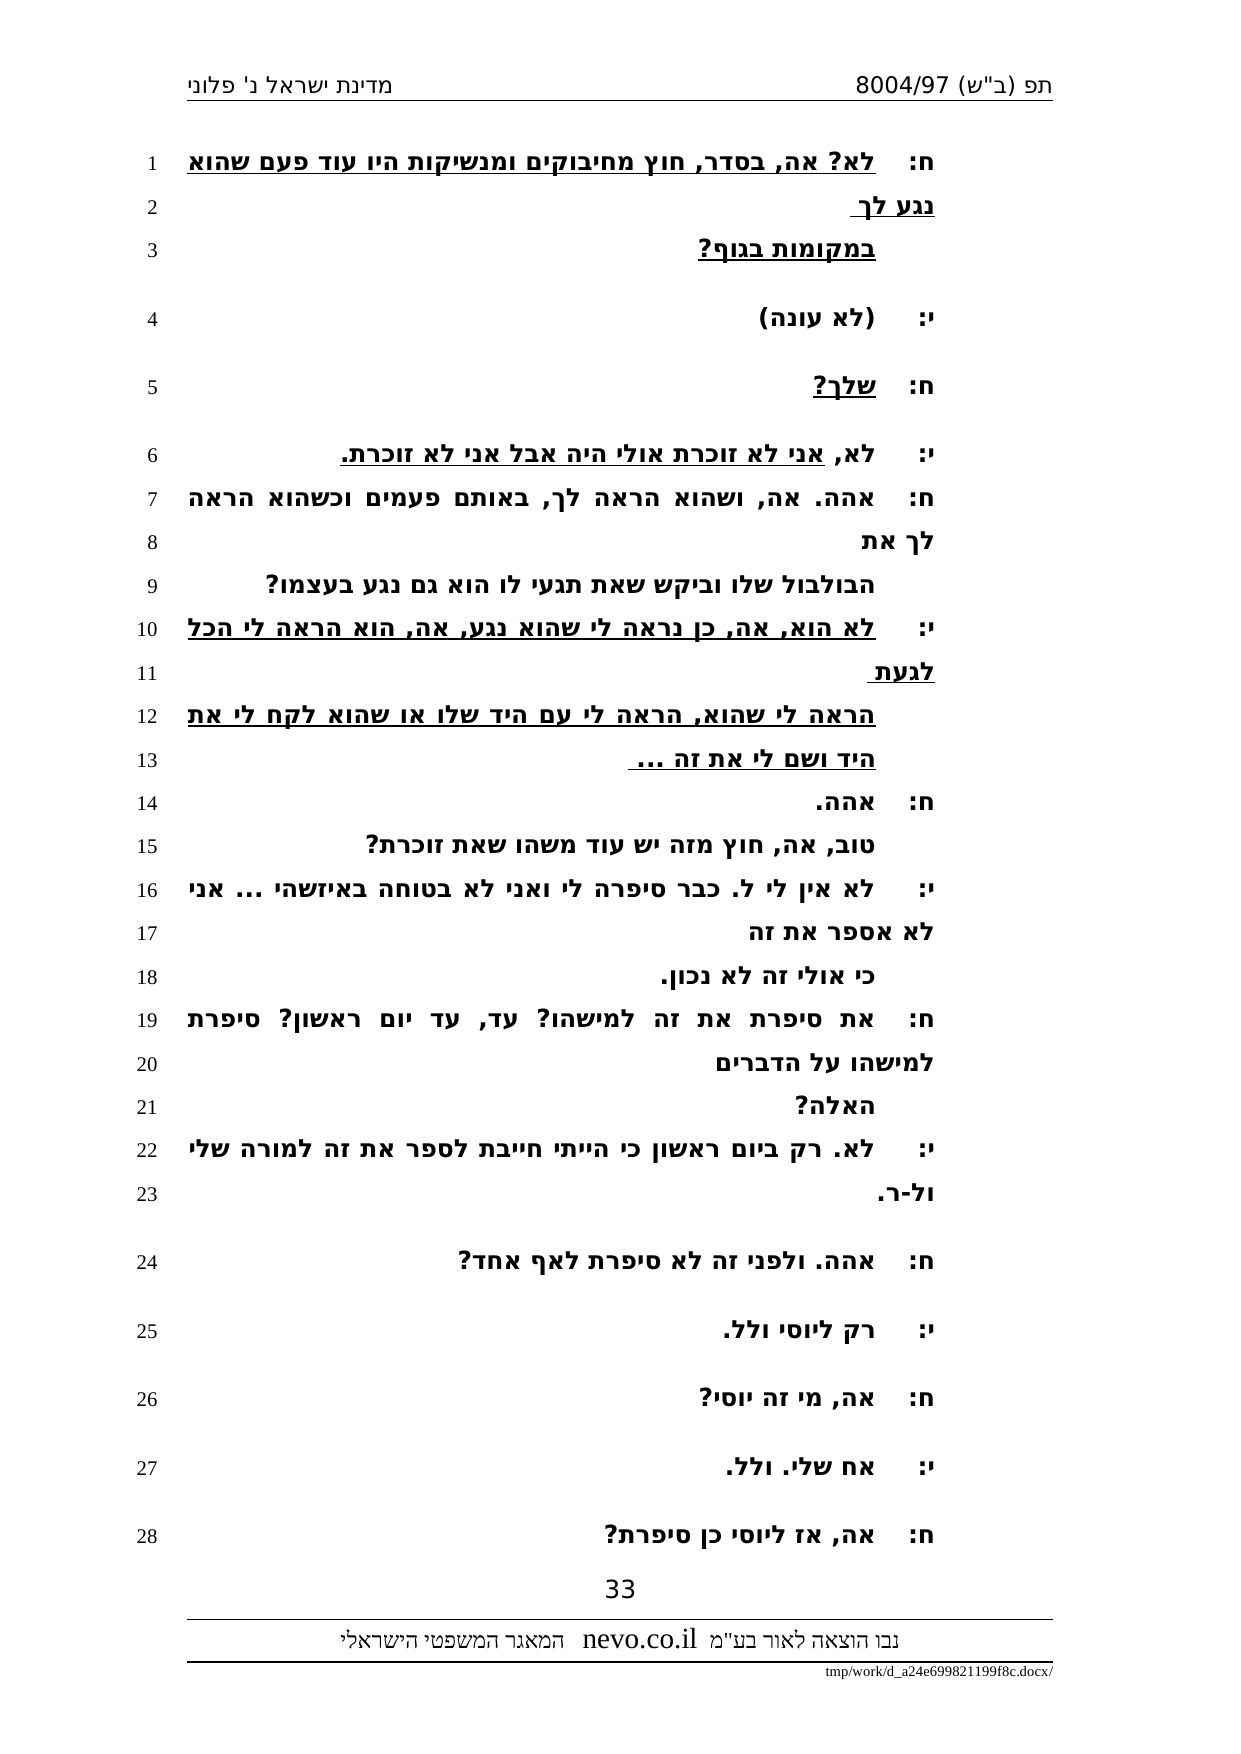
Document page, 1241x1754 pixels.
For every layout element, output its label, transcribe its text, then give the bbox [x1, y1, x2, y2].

text ח: אהה. אה, ושהוא הראה לך, באותם פעמים וכשהוא הראה לך את [187, 483, 994, 556]
text י: (לא עונה) [187, 303, 1053, 332]
text האלה? [187, 1091, 935, 1120]
text י: רק ליוסי ולל. [187, 1315, 1053, 1344]
text י: לא, אני לא זוכרת אולי היה אבל אני לא זוכרת. [187, 440, 1053, 469]
text ח: את סיפרת את זה למישהו? עד, עד יום ראשון? סיפרת למישהו על הדברים [187, 1004, 994, 1077]
text ח: אה, אז ליוסי כן סיפרת? [187, 1521, 1053, 1549]
text ח: אהה. [187, 787, 994, 816]
text ח: אה, מי זה יוסי? [187, 1384, 1053, 1413]
text הראה לי שהוא, הראה לי עם היד שלו או שהוא לקח לי את היד ושם לי את זה ... [187, 701, 876, 773]
text ח: לא? אה, בסדר, חוץ מחיבוקים ומנשיקות היו עוד פעם שהוא נגע לך [187, 148, 994, 220]
text הבולבול שלו וביקש שאת תגעי לו הוא גם נגע בעצמו? [187, 570, 935, 599]
text י: אח שלי. ולל. [187, 1452, 1053, 1481]
text ח: אהה. ולפני זה לא סיפרת לאף אחד? [187, 1247, 1053, 1276]
text במקומות בגוף? [187, 234, 935, 263]
text טוב, אה, חוץ מזה יש עוד משהו שאת זוכרת? [187, 831, 994, 860]
text י: לא. רק ביום ראשון כי הייתי חייבת לספר את זה למורה שלי ול-ר. [187, 1135, 994, 1207]
text י: לא אין לי ל. כבר סיפרה לי ואני לא בטוחה באיזשהי ... אני לא אספר את זה [187, 874, 994, 947]
text כי אולי זה לא נכון. [187, 961, 935, 990]
text י: לא הוא, אה, כן נראה לי שהוא נגע, אה, הוא הראה לי הכל לגעת [187, 614, 994, 686]
text ח: שלך? [187, 371, 1053, 400]
